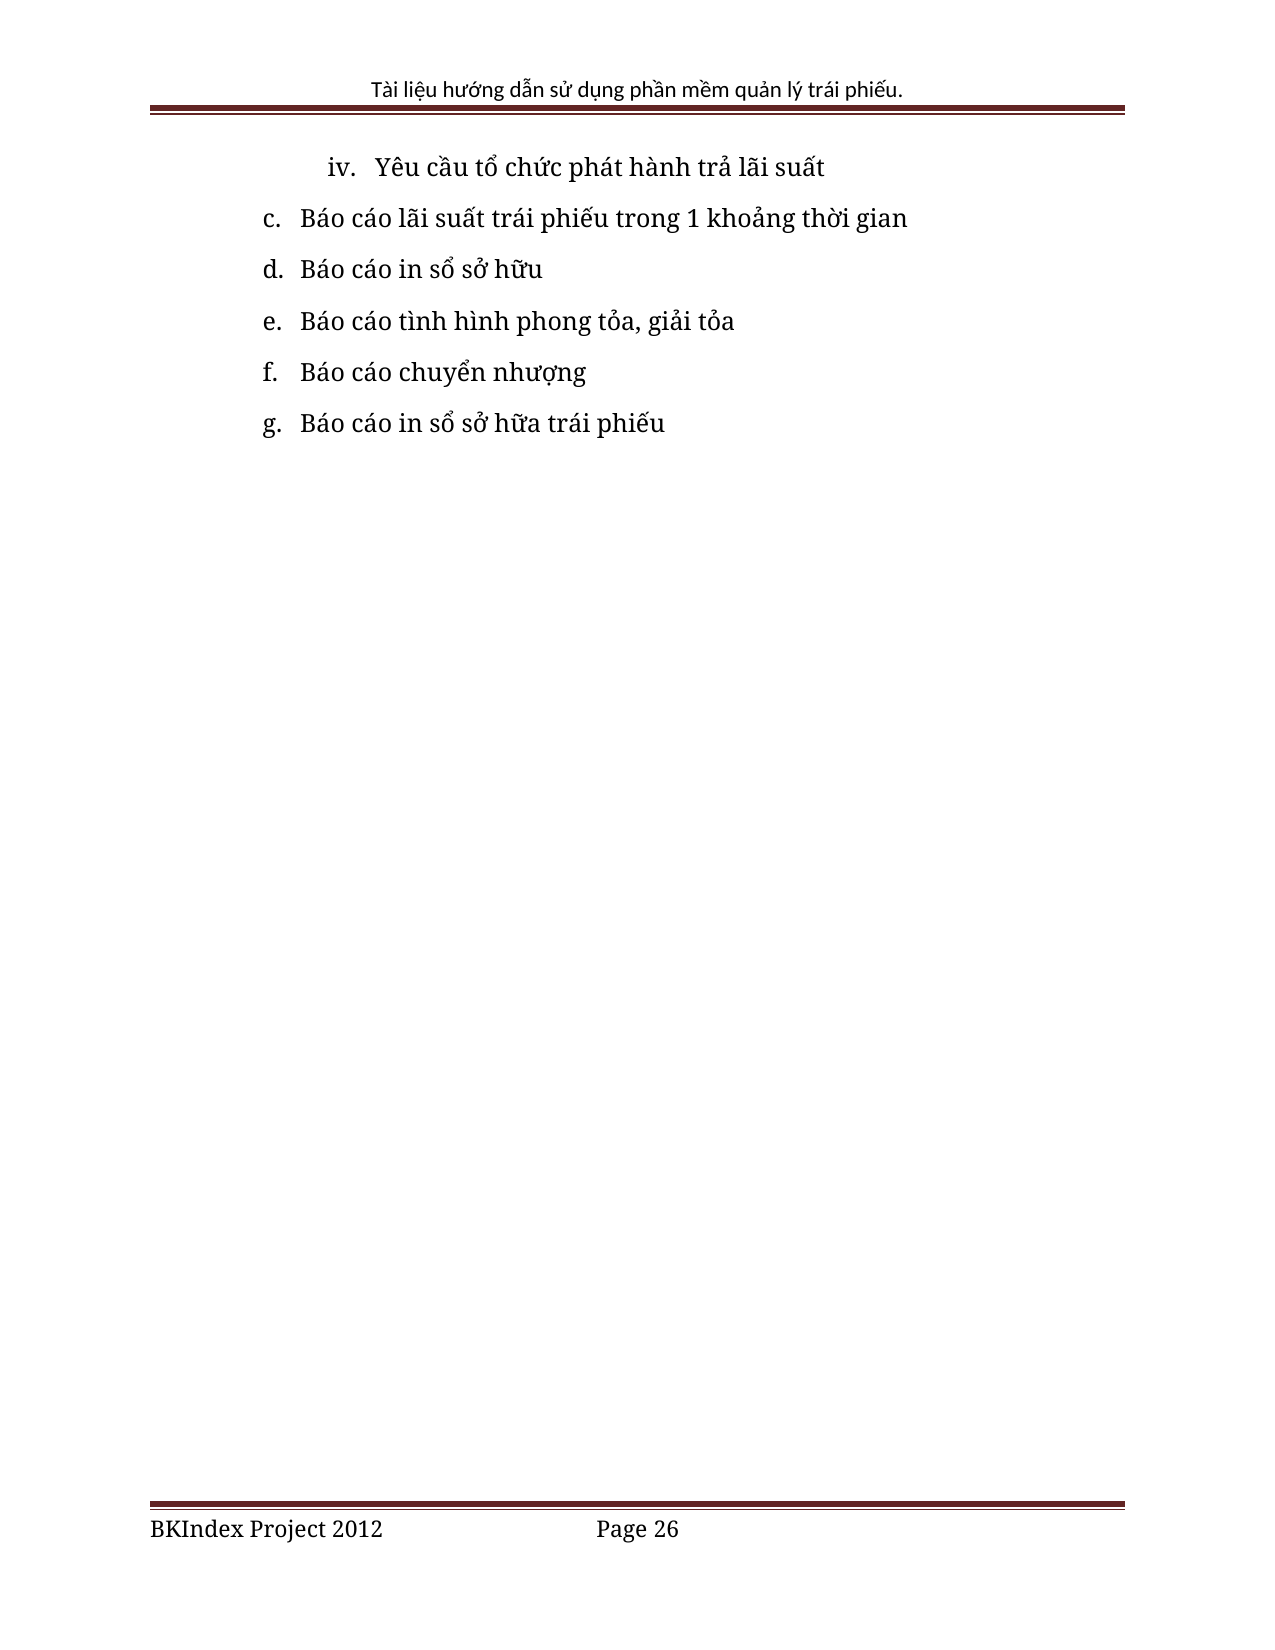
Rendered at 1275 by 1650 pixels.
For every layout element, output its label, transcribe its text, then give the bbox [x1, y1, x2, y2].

list Báo cáo tình hình phong tỏa, giải tỏa [262, 303, 1125, 337]
list Báo cáo lãi suất trái phiếu trong 1 khoảng thời gian [262, 201, 1125, 235]
list Yêu cầu tổ chức phát hành trả lãi suất [356, 150, 1125, 184]
list Báo cáo in sổ sở hữa trái phiếu [262, 405, 1125, 439]
list Báo cáo chuyển nhượng [262, 354, 1125, 388]
list Báo cáo in sổ sở hữu [262, 252, 1125, 286]
